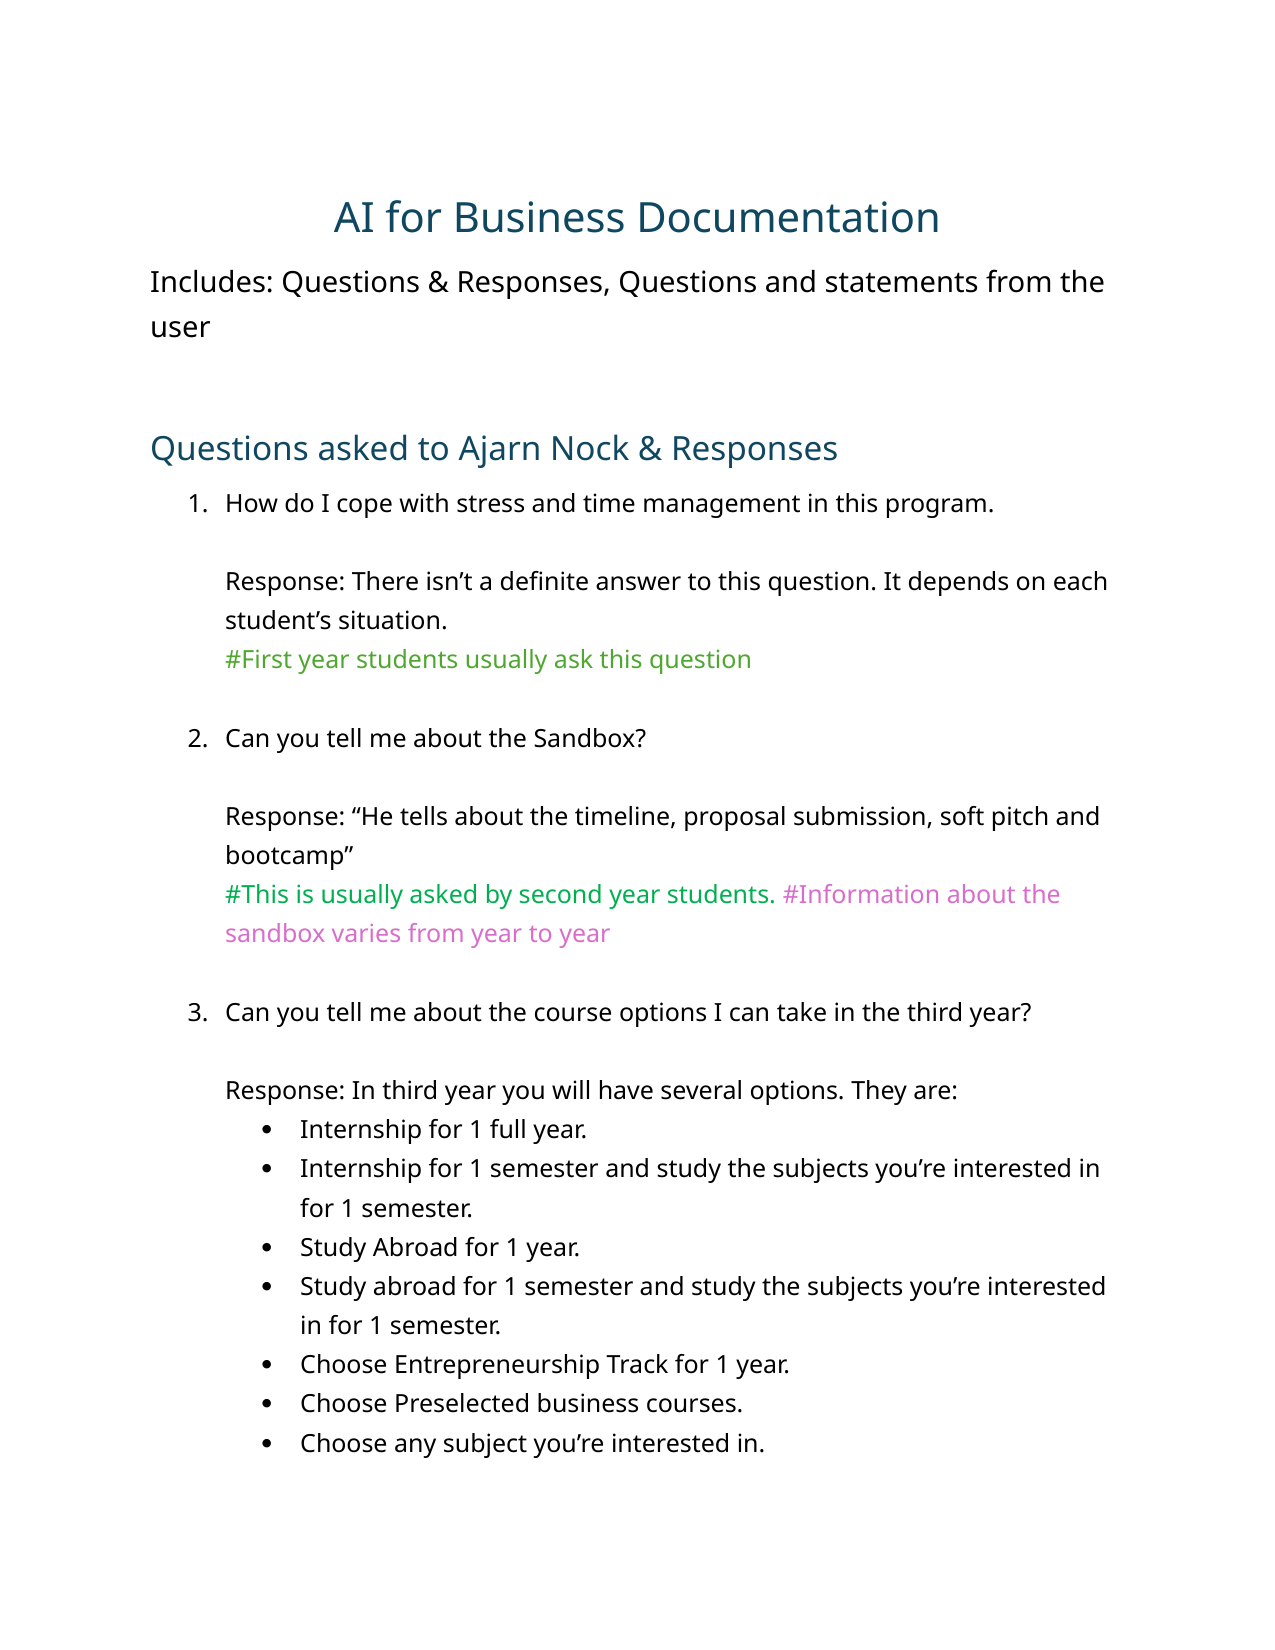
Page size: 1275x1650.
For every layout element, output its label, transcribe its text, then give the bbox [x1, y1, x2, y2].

list #This is usually asked by second year students. #Information about the sandbox varies from year to year [225, 877, 1125, 950]
list Internship for 1 full year. [262, 1112, 1125, 1146]
text Includes: Questions & Responses, Questions and statements from the user [150, 261, 1125, 346]
list Response: “He tells about the timeline, proposal submission, soft pitch and bootcamp” [225, 799, 1125, 872]
subtitle Questions asked to Ajarn Nock & Responses [150, 425, 1125, 470]
list Can you tell me about the course options I can take in the third year? [187, 994, 1125, 1028]
list Study Abroad for 1 year. [262, 1229, 1125, 1263]
list Choose any subject you’re interested in. [262, 1425, 1125, 1459]
subtitle AI for Business Documentation [150, 187, 1125, 244]
list Choose Entrepreneurship Track for 1 year. [262, 1347, 1125, 1381]
list Response: There isn’t a definite answer to this question. It depends on each student’s situation. [225, 564, 1125, 637]
list Study abroad for 1 semester and study the subjects you’re interested in for 1 semester. [262, 1269, 1125, 1342]
list Choose Preselected business courses. [262, 1386, 1125, 1420]
list How do I cope with stress and time management in this program. [187, 485, 1125, 519]
list Response: In third year you will have several options. They are: [225, 1073, 1125, 1107]
list Can you tell me about the Sandbox? [187, 720, 1125, 754]
list #First year students usually ask this question [225, 642, 1125, 676]
list Internship for 1 semester and study the subjects you’re interested in for 1 semester. [262, 1151, 1125, 1224]
